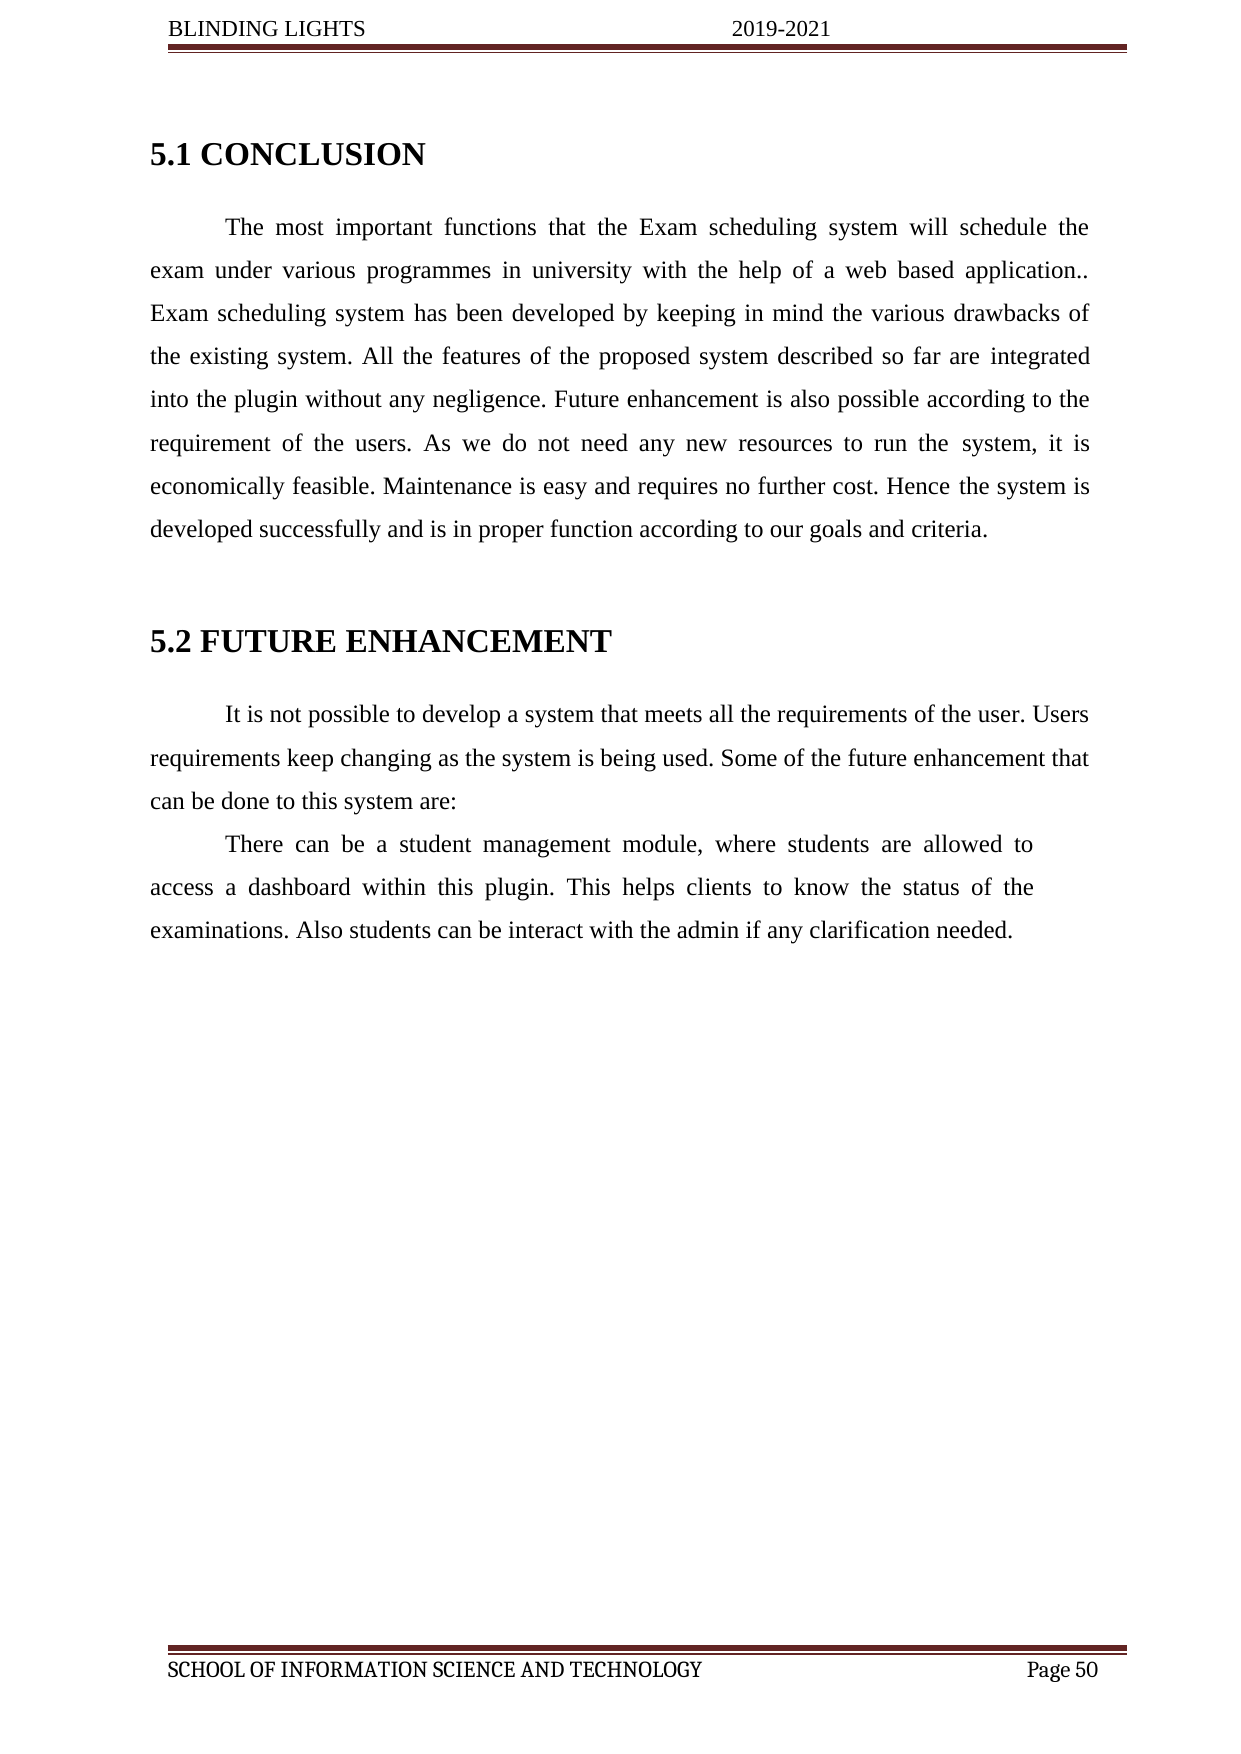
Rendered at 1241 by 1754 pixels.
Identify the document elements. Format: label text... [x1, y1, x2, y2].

text The most important functions that the Exam scheduling system will schedule the exam under various programmes in university with the help of a web based application.. Exam scheduling system has been developed by keeping in mind the various drawbacks of the existing system. All the features of the proposed system described so far are integrated into the plugin without any negligence. Future enhancement is also possible according to the requirement of the users. As we do not need any new resources to run the system, it is economically feasible. Maintenance is easy and requires no further cost. Hence the system is developed successfully and is in proper function according to our goals and criteria. [150, 212, 1090, 543]
text There can be a student management module, where students are allowed to access a dashboard within this plugin. This helps clients to know the status of the examinations. Also students can be interact with the admin if any clarification needed. [150, 829, 1035, 944]
list FUTURE ENHANCEMENT [150, 622, 1142, 660]
list CONCLUSION [150, 134, 1142, 173]
text It is not possible to develop a system that meets all the requirements of the user. Users requirements keep changing as the system is being used. Some of the future enhancement that can be done to this system are: [150, 699, 1089, 814]
